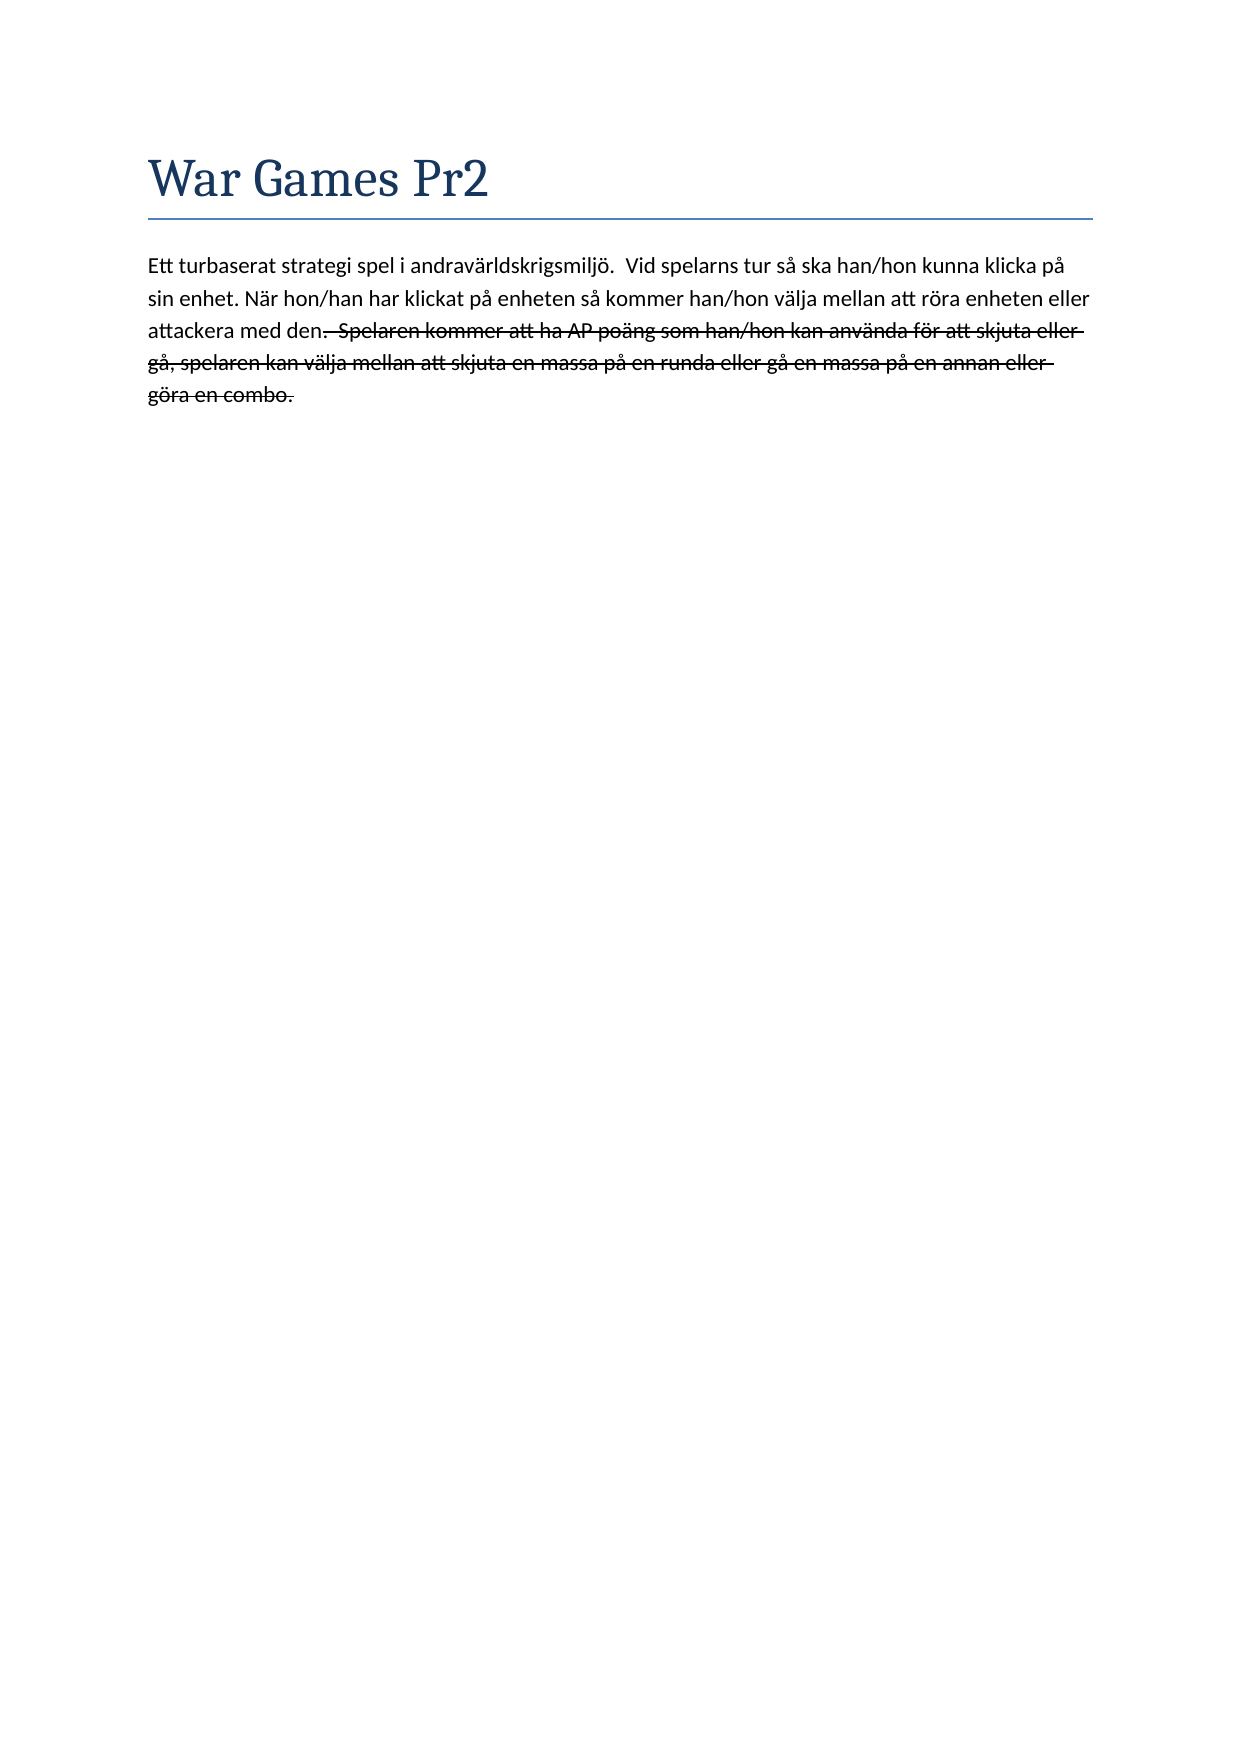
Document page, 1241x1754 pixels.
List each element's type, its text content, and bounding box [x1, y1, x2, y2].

text Ett turbaserat strategi spel i andravärldskrigsmiljö. Vid spelarns tur så ska han/hon kunna klicka på sin enhet. När hon/han har klickat på enheten så kommer han/hon välja mellan att röra enheten eller attackera med den. Spelaren kommer att ha AP poäng som han/hon kan använda för att skjuta eller gå, spelaren kan välja mellan att skjuta en massa på en runda eller gå en massa på en annan eller göra en combo. [148, 252, 1093, 408]
title War Games Pr2 [148, 148, 1093, 218]
